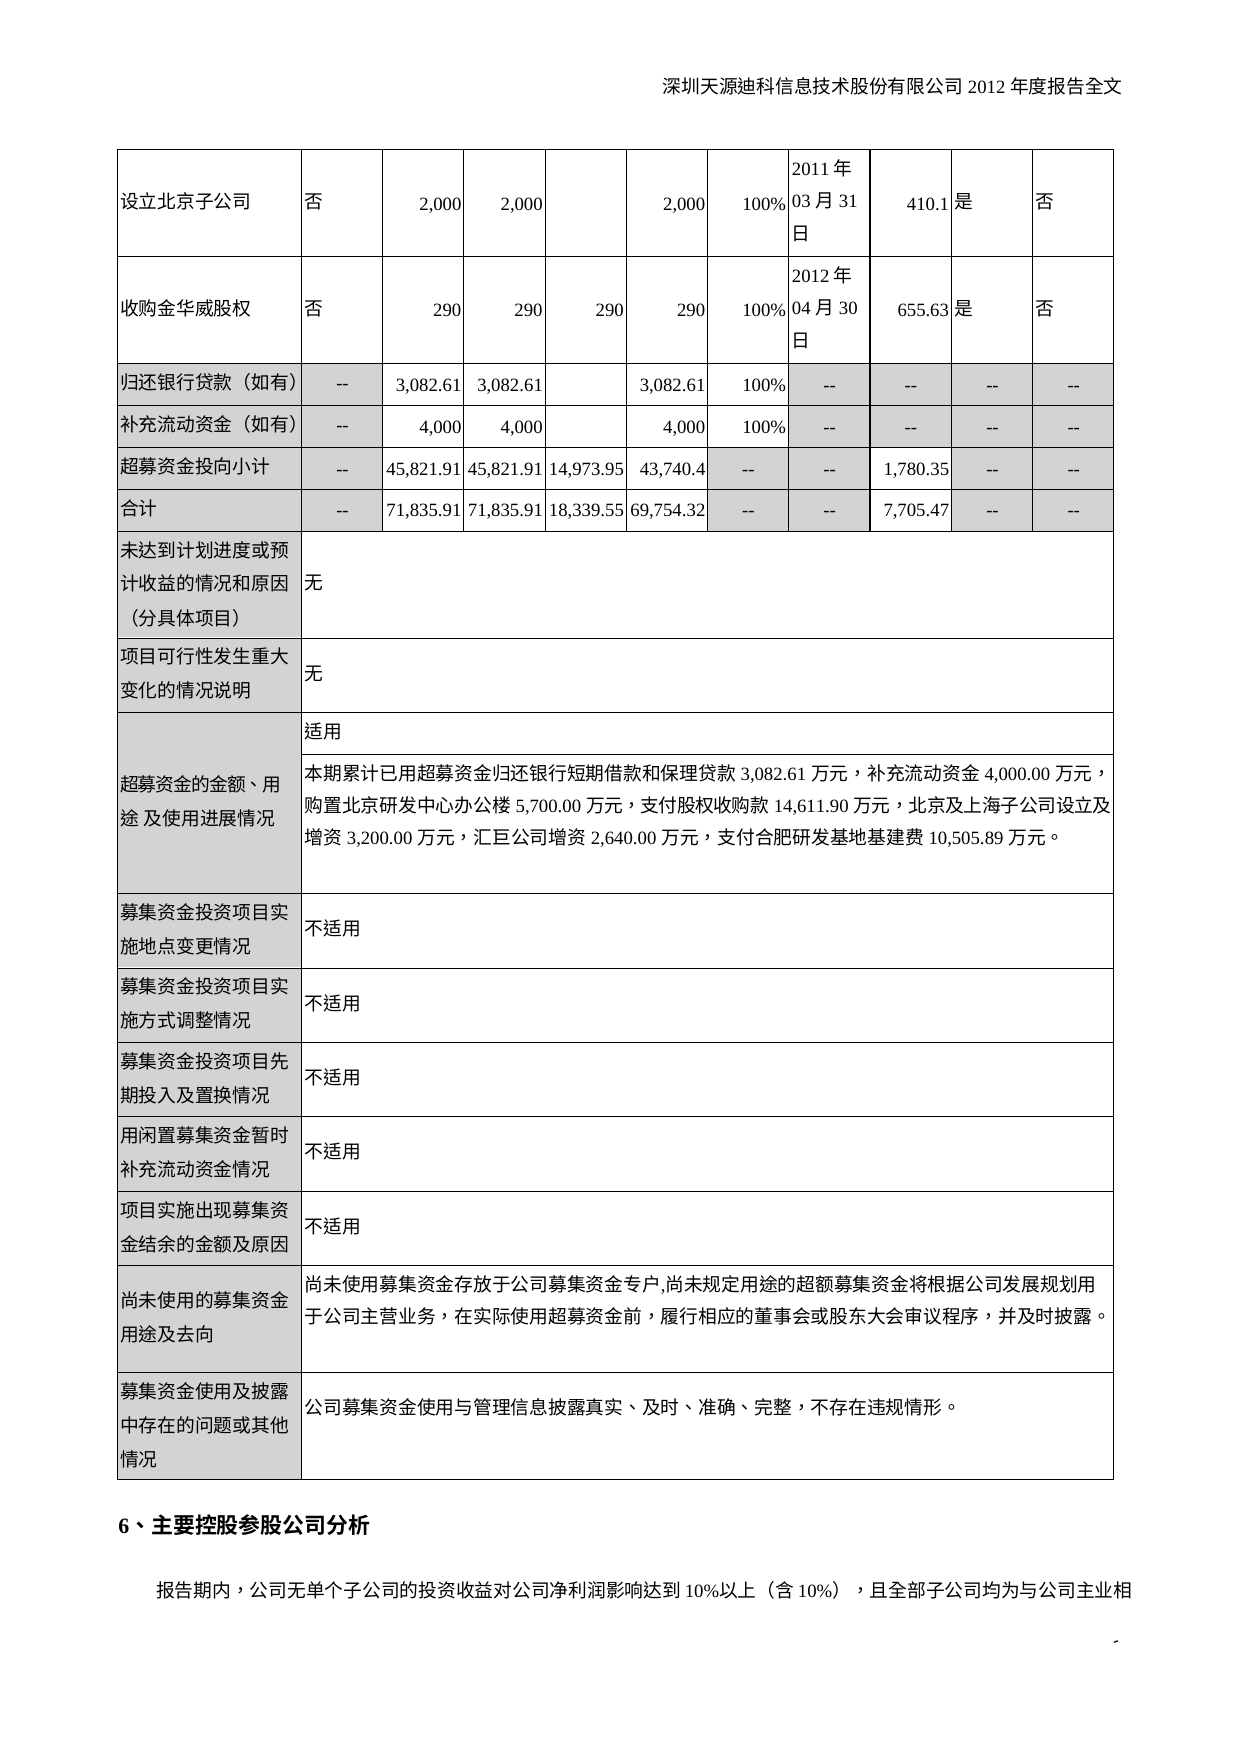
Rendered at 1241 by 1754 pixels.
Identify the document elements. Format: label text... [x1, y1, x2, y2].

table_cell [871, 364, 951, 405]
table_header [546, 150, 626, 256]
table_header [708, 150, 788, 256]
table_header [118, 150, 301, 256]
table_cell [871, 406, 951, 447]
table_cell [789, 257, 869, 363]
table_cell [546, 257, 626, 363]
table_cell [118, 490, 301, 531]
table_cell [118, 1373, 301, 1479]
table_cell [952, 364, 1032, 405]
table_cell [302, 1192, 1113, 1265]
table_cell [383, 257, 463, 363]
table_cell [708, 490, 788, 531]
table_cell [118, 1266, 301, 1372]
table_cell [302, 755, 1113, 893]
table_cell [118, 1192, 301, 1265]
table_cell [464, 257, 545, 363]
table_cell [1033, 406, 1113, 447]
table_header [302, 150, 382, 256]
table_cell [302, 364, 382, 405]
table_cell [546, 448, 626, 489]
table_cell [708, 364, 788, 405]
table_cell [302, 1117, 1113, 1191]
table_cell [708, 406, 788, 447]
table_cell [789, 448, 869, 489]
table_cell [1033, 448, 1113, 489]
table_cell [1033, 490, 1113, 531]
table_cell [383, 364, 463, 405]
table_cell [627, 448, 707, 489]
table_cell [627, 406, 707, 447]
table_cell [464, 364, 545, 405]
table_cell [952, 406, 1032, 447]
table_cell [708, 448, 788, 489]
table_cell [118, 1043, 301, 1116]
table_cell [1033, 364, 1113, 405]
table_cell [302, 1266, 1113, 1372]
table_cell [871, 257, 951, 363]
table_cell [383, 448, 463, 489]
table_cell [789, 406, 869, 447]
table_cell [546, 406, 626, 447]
text 报告期内，公司无单个子公司的投资收益对公司净利润影响达到10%以上（含10%），且全部子公司均为与公司主业相 [156, 1577, 1138, 1603]
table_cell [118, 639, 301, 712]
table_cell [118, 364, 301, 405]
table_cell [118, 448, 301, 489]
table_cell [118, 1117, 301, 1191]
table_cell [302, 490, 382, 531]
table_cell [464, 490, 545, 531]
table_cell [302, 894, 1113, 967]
subtitle 6、主要控股参股公司分析 [118, 1510, 1138, 1539]
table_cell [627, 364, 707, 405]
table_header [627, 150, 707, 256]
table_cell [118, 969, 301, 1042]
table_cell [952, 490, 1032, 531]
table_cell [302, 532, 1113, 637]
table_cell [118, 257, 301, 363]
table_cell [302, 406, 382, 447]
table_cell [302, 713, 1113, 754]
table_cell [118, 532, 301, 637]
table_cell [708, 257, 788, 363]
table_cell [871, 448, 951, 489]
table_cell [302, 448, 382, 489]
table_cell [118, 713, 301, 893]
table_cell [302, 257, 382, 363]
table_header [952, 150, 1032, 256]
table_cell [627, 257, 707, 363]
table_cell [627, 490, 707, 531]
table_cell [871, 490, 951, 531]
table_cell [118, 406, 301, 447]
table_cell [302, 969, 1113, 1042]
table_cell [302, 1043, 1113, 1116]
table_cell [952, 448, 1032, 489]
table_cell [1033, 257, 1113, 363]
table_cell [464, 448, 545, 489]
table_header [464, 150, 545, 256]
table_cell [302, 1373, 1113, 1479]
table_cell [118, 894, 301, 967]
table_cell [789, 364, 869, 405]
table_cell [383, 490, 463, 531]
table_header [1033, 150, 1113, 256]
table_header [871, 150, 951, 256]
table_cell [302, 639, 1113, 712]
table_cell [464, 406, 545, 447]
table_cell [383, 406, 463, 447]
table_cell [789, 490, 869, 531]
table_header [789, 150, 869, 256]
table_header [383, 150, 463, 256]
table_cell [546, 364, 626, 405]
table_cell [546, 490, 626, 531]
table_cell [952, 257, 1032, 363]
